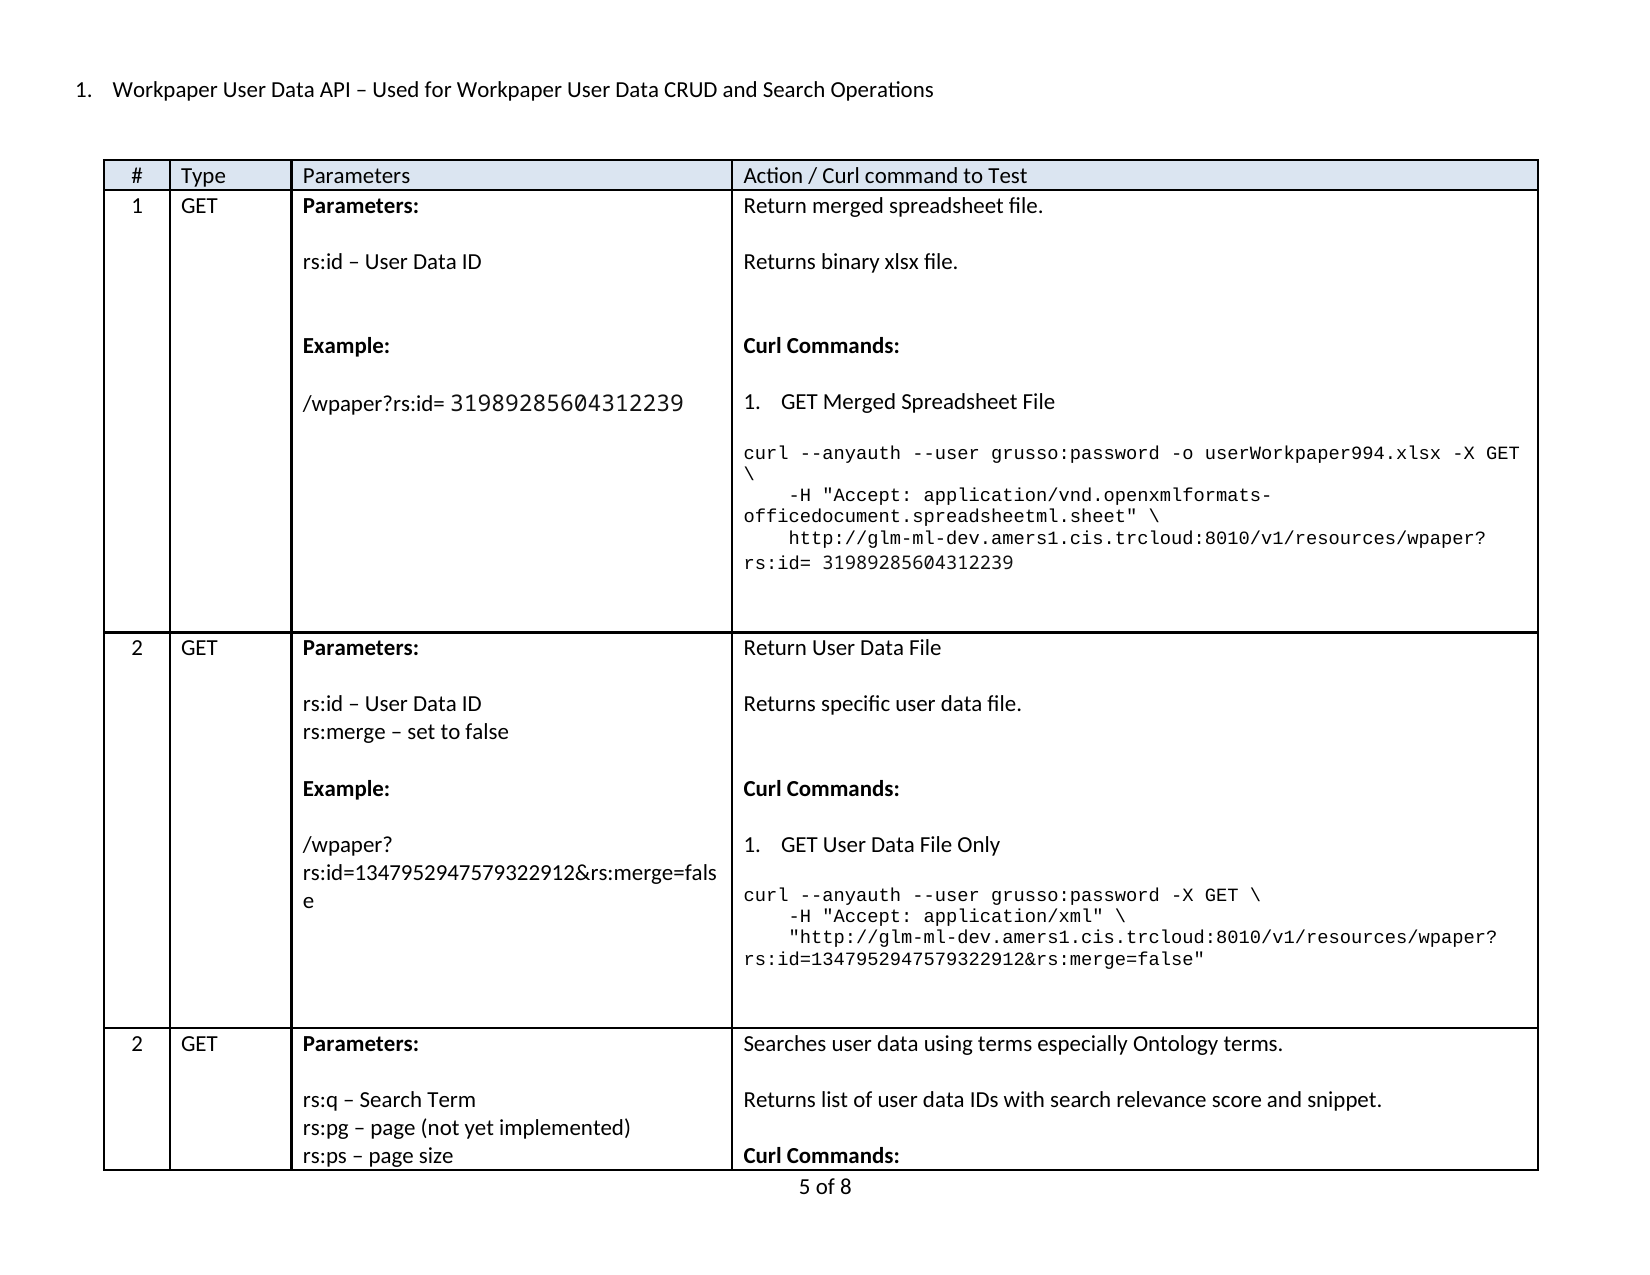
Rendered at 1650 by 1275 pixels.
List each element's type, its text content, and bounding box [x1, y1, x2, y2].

table_cell Return User Data File Returns specific user data file. Curl Commands: GET User Data File Only curl --anyauth --user grusso:password -X GET \ -H "Accept: application/xml" \ "http://glm-ml-dev.amers1.cis.trcloud:8010/v1/resources/wpaper?rs:id=1347952947579322912&rs:merge=false" [733, 634, 1537, 1027]
table_cell GET [171, 1029, 290, 1169]
table_header Action / Curl command to Test [733, 161, 1537, 189]
table_cell Parameters: rs:q – Search Term rs:pg – page (not yet implemented) rs:ps – page size Example: /wkpaper?rs:q=BEPS AND juris:Brazil [293, 1029, 731, 1169]
table_header # [105, 161, 169, 189]
table_header Parameters [293, 161, 731, 189]
list Workpaper User Data API – Used for Workpaper User Data CRUD and Search Operations [75, 75, 1575, 103]
table_cell 2 [105, 634, 169, 1027]
table_cell 2 [105, 1029, 169, 1169]
table_header Type [171, 161, 290, 189]
table_cell GET [171, 634, 290, 1027]
table_cell Return merged spreadsheet file. Returns binary xlsx file. Curl Commands: GET Merged Spreadsheet File curl --anyauth --user grusso:password -o userWorkpaper994.xlsx -X GET \ -H "Accept: application/vnd.openxmlformats-officedocument.spreadsheetml.sheet" \ http://glm-ml-dev.amers1.cis.trcloud:8010/v1/resources/wpaper?rs:id= 31989285604312239 [733, 191, 1537, 631]
table_cell 1 [105, 191, 169, 631]
table_cell Parameters: rs:id – User Data ID rs:merge – set to false Example: /wpaper?rs:id=1347952947579322912&rs:merge=false [293, 634, 731, 1027]
table_cell Parameters: rs:id – User Data ID Example: /wpaper?rs:id= 31989285604312239 [293, 191, 731, 631]
table_cell GET [171, 191, 290, 631]
